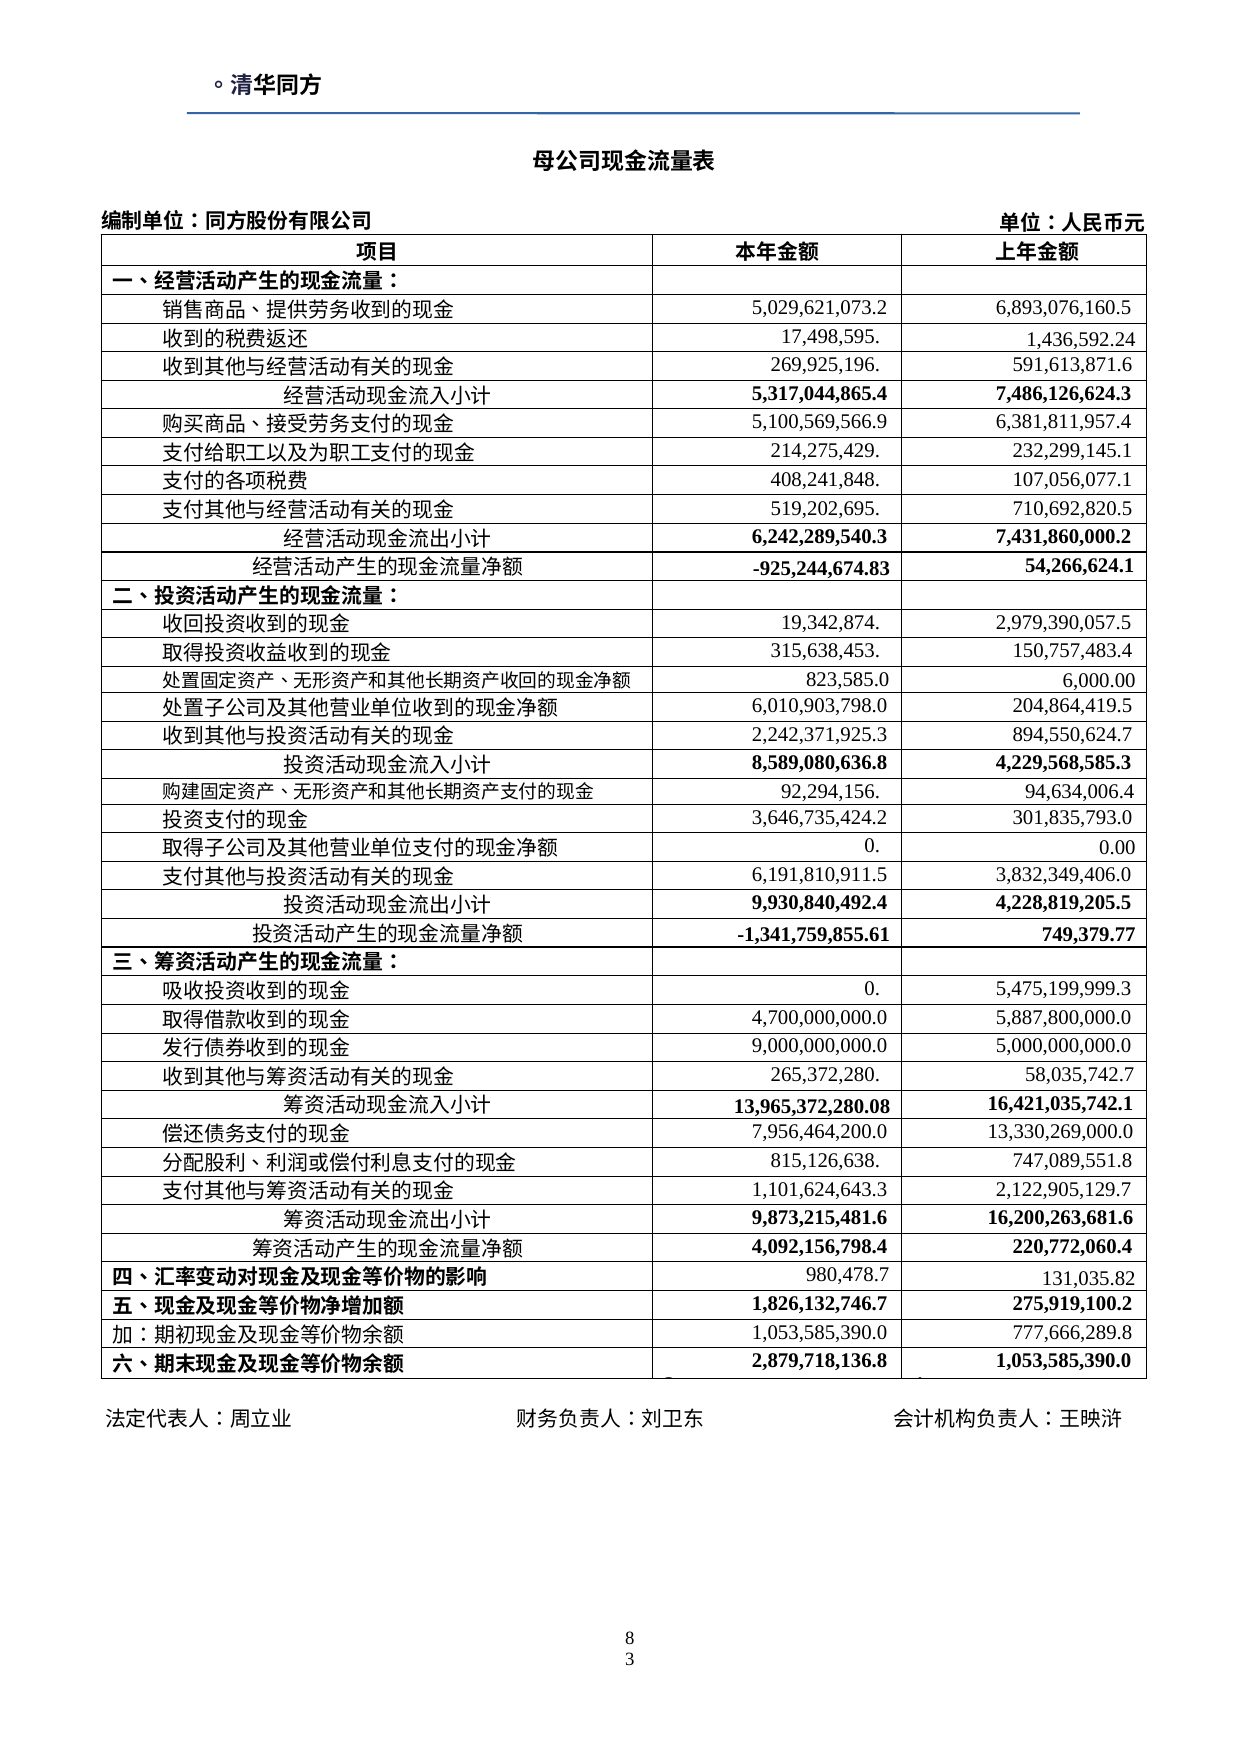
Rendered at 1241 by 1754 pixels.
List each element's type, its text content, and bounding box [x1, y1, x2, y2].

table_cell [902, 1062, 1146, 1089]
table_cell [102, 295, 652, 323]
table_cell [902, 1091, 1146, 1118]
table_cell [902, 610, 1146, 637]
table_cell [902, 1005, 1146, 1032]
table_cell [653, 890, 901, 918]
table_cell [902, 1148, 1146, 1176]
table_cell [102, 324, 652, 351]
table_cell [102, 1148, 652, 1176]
text 财务负责人：刘卫东 [510, 1404, 711, 1433]
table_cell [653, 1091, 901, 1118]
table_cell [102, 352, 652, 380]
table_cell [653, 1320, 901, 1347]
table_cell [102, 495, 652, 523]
text 编制单位：同方股份有限公司 [101, 206, 1147, 234]
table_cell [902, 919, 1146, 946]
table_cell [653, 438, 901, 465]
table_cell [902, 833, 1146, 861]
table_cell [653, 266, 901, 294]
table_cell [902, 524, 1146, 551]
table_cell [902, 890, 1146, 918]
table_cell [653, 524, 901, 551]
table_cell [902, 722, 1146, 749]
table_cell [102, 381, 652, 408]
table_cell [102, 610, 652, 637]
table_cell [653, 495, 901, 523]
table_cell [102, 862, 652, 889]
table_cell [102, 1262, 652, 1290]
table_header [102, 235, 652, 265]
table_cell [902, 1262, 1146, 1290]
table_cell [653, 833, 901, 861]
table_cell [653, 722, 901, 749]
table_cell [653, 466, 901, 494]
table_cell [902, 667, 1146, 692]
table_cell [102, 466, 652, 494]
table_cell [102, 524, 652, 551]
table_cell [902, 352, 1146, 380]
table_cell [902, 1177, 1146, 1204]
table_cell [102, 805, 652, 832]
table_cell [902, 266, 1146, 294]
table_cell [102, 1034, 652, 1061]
text 法定代表人：周立业 [105, 1404, 306, 1433]
text 会计机构负责人：王映浒 [893, 1404, 1137, 1433]
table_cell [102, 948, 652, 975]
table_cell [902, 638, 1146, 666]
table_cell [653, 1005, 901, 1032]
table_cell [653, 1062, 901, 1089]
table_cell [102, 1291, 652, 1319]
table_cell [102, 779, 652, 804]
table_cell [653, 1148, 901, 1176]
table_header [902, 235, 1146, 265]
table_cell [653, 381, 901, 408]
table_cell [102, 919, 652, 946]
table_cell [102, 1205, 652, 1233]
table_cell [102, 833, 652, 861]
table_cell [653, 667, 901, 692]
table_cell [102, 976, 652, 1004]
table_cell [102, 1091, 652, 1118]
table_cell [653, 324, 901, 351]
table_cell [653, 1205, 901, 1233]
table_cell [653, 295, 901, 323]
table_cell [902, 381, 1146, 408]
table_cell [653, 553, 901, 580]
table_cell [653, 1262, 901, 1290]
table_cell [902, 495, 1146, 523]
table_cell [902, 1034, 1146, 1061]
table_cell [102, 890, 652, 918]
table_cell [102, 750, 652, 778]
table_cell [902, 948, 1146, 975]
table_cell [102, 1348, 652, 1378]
text 母公司现金流量表 [101, 145, 1147, 177]
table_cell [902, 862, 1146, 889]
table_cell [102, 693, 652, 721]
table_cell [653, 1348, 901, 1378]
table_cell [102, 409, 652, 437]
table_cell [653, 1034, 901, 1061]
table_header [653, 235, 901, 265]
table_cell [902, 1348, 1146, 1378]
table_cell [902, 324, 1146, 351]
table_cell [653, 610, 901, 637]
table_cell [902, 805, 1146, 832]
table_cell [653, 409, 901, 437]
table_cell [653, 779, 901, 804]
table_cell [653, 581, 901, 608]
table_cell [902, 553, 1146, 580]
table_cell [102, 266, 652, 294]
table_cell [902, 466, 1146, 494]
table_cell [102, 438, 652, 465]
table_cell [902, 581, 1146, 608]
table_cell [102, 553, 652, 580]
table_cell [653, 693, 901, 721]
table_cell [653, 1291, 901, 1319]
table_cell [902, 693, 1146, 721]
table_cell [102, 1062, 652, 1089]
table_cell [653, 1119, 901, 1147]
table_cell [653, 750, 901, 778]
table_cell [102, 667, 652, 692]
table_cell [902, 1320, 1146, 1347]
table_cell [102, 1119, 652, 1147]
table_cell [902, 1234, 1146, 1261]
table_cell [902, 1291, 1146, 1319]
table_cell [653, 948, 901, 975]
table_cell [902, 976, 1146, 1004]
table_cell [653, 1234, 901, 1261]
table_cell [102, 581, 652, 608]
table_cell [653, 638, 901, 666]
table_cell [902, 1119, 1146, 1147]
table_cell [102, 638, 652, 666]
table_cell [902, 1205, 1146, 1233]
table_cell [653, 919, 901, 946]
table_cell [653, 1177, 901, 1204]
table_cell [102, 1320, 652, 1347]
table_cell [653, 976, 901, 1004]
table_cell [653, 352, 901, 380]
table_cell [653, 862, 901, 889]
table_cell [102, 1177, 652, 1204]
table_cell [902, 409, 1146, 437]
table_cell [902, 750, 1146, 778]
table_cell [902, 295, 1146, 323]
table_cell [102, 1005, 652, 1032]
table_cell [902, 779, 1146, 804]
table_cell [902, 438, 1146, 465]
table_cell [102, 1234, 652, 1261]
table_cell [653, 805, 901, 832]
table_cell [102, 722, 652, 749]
